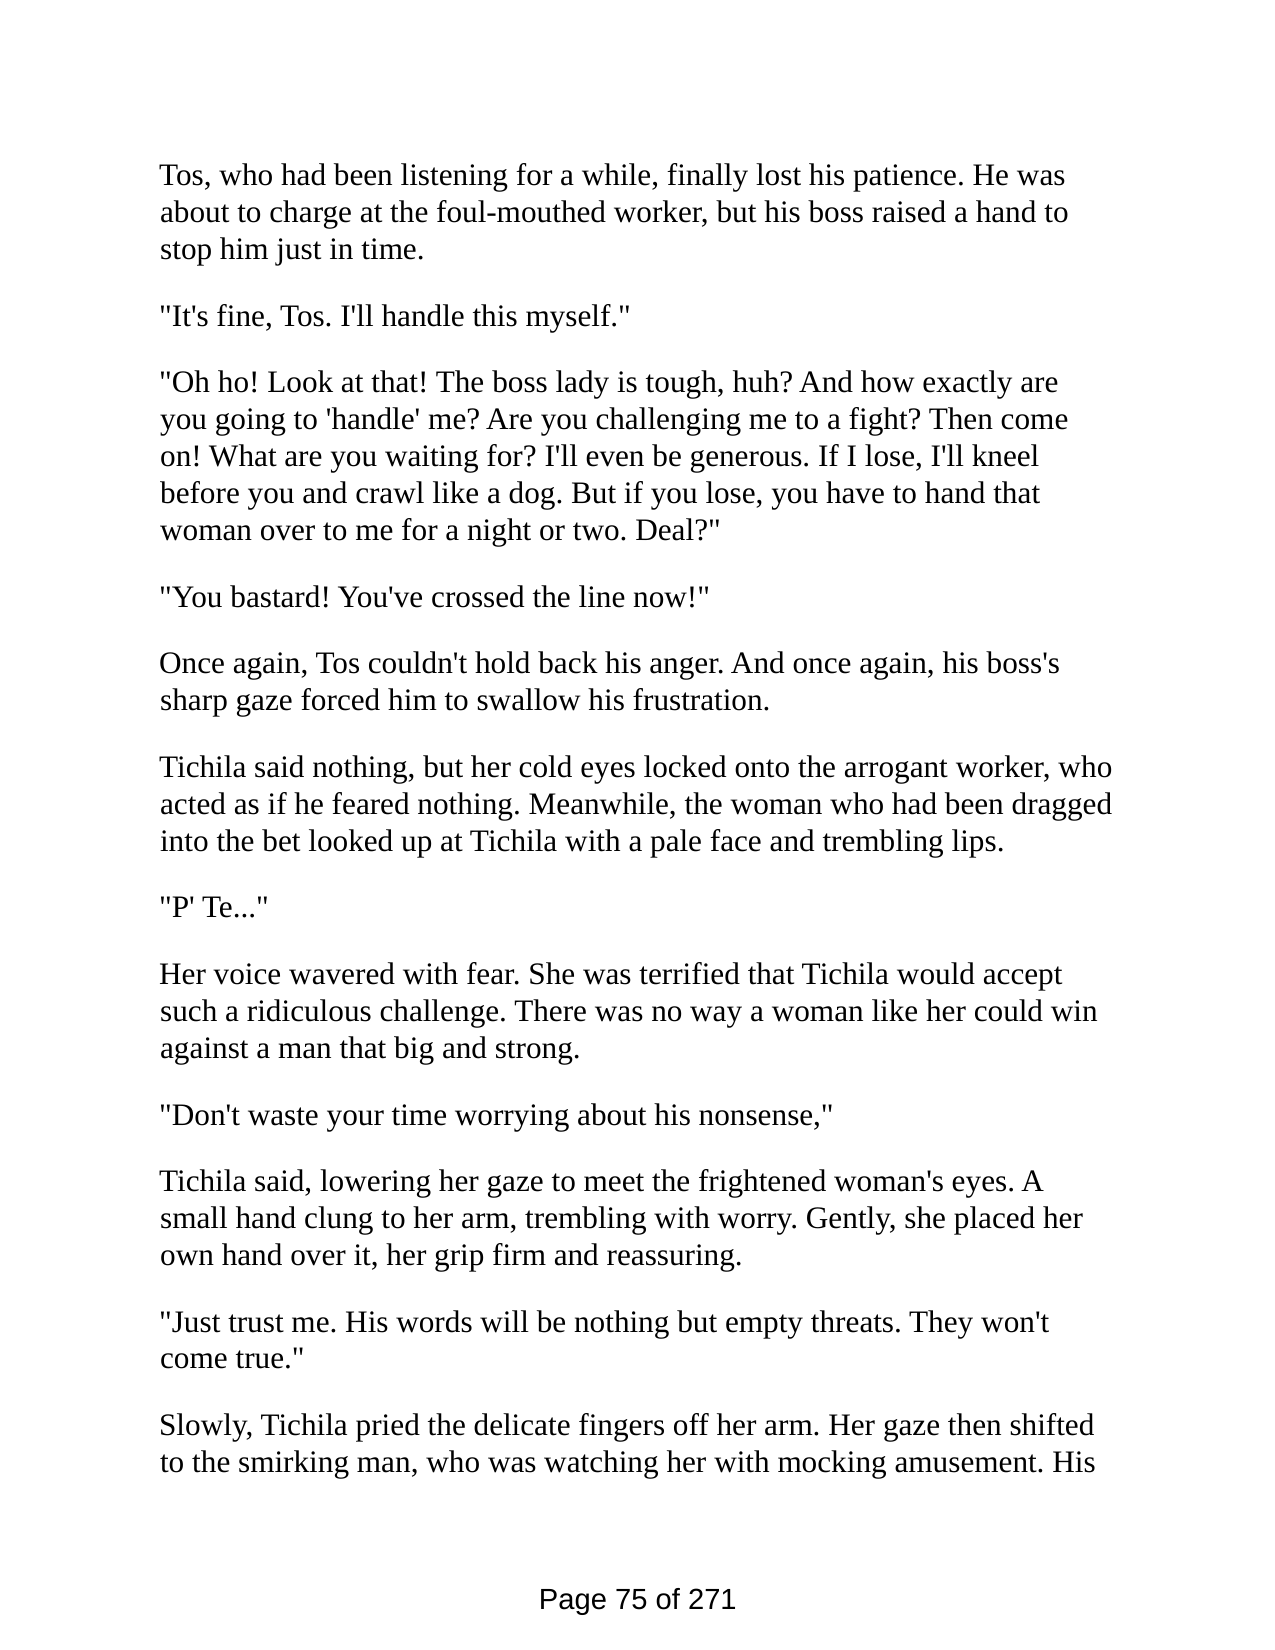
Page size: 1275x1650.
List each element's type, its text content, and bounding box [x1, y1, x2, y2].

text Her voice wavered with fear. She was terrified that Tichila would accept such a ridiculous challenge. There was no way a woman like her could win against a man that big and strong. [159, 955, 1113, 1065]
text Tichila said, lowering her gaze to meet the frightened woman's eyes. A small hand clung to her arm, trembling with worry. Gently, she placed her own hand over it, her grip firm and reassuring. [159, 1162, 1113, 1272]
text "Don't waste your time worrying about his nonsense," [159, 1096, 1113, 1132]
text Tos, who had been listening for a while, finally lost his patience. He was about to charge at the foul-mouthed worker, but his boss raised a hand to stop him just in time. [160, 156, 1114, 266]
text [159, 1406, 1113, 1479]
text "Just trust me. His words will be nothing but empty threats. They won't come true." [159, 1303, 1113, 1376]
text "P' Te..." [159, 889, 1113, 924]
text Tichila said nothing, but her cold eyes locked onto the arrogant worker, who acted as if he feared nothing. Meanwhile, the woman who had been dragged into the bet looked up at Tichila with a pale face and trembling lips. [159, 748, 1113, 858]
text "It's fine, Tos. I'll handle this myself." [159, 297, 1113, 333]
text Once again, Tos couldn't hold back his anger. And once again, his boss's sharp gaze forced him to swallow his frustration. [159, 644, 1113, 717]
text "You bastard! You've crossed the line now!" [159, 578, 1113, 614]
text "Oh ho! Look at that! The boss lady is tough, huh? And how exactly are you going to 'handle' me? Are you challenging me to a fight? Then come on! What are you waiting for? I'll even be generous. If I lose, I'll kneel before you and crawl like a dog. But if you lose, you have to hand that woman over to me for a night or two. Deal?" [159, 363, 1113, 547]
